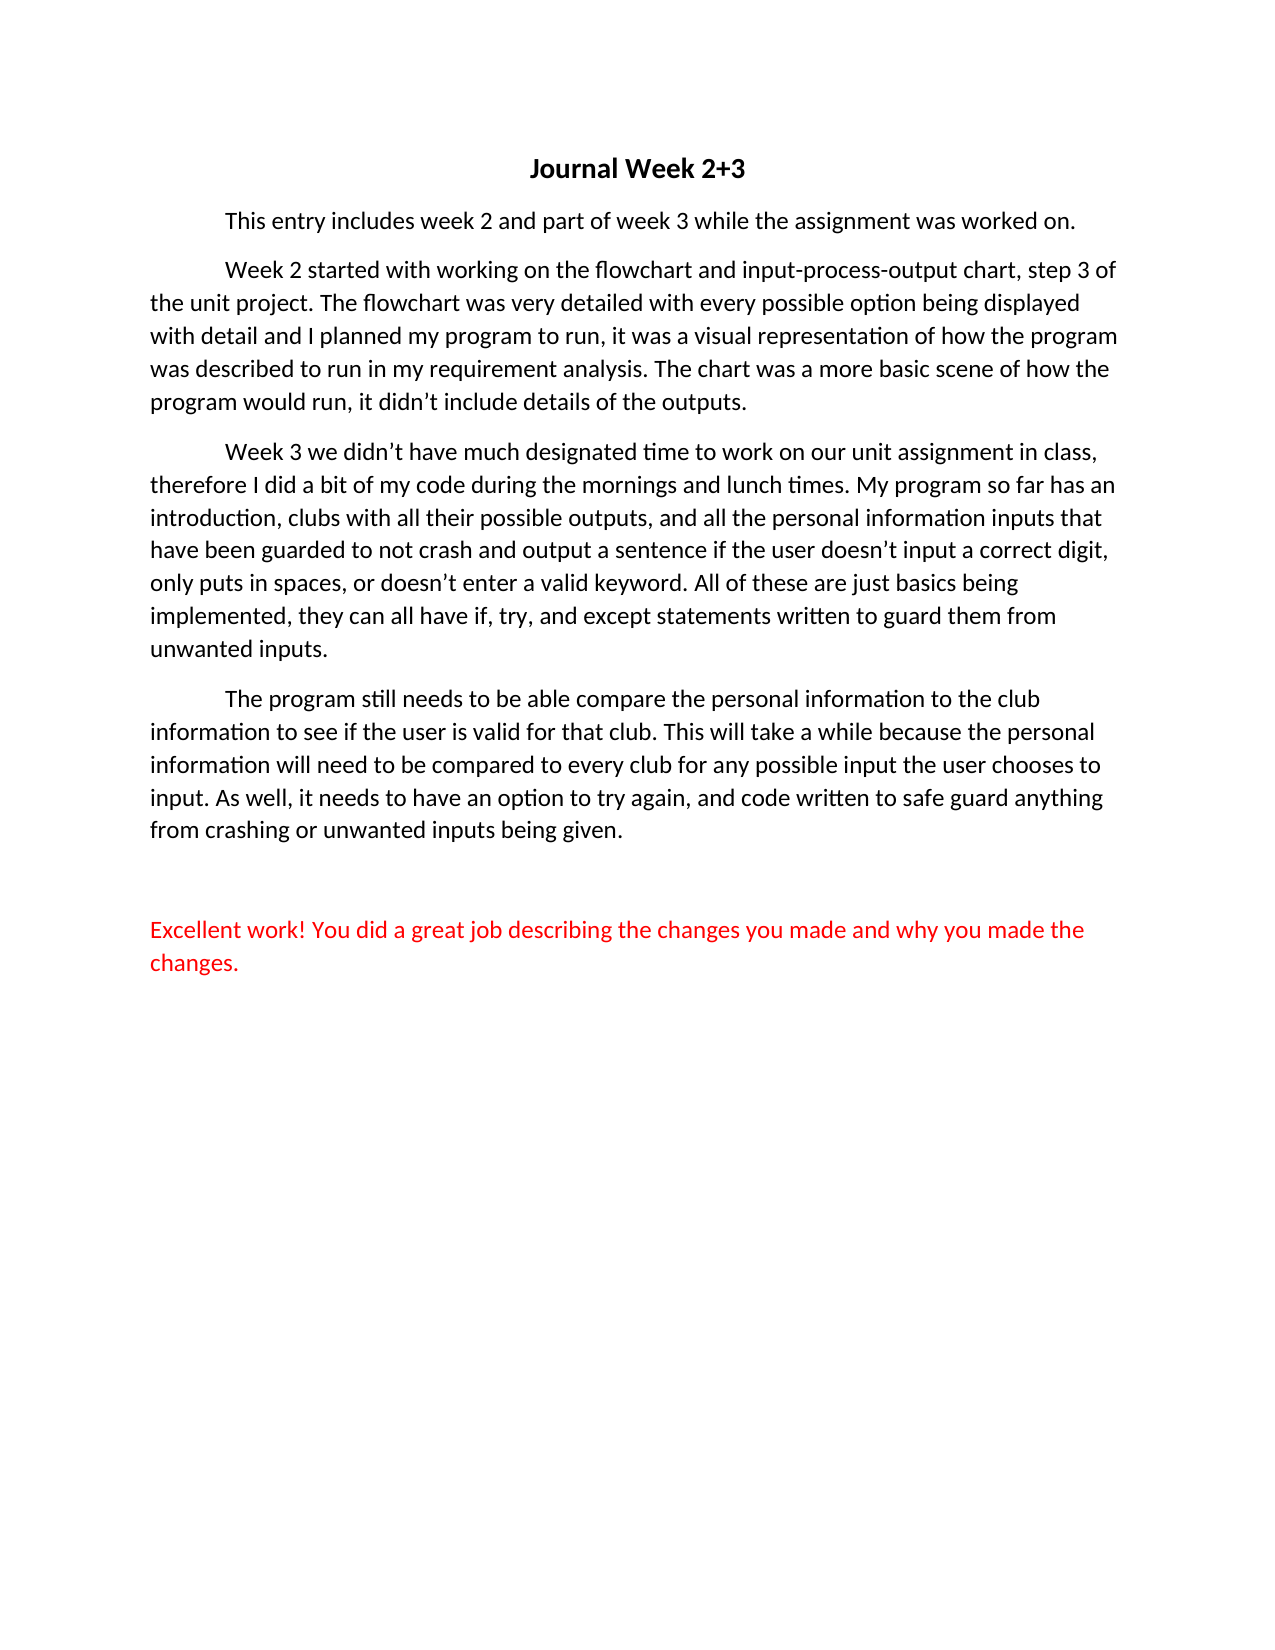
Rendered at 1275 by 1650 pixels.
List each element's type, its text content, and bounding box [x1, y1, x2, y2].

text This entry includes week 2 and part of week 3 while the assignment was worked on. [150, 205, 1125, 236]
text Journal Week 2+3 [150, 150, 1125, 186]
text The program still needs to be able compare the personal information to the club information to see if the user is valid for that club. This will take a while because the personal information will need to be compared to every club for any possible input the user chooses to input. As well, it needs to have an option to try again, and code written to safe guard anything from crashing or unwanted inputs being given. [150, 683, 1125, 845]
text Excellent work! You did a great job describing the changes you made and why you made the changes. [150, 914, 1125, 977]
text Week 2 started with working on the flowchart and input-process-output chart, step 3 of the unit project. The flowchart was very detailed with every possible option being displayed with detail and I planned my program to run, it was a visual representation of how the program was described to run in my requirement analysis. The chart was a more basic scene of how the program would run, it didn’t include details of the outputs. [150, 255, 1125, 417]
text Week 3 we didn’t have much designated time to work on our unit assignment in class, therefore I did a bit of my code during the mornings and lunch times. My program so far has an introduction, clubs with all their possible outputs, and all the personal information inputs that have been guarded to not crash and output a sentence if the user doesn’t input a correct digit, only puts in spaces, or doesn’t enter a valid keyword. All of these are just basics being implemented, they can all have if, try, and except statements written to guard them from unwanted inputs. [150, 436, 1125, 664]
